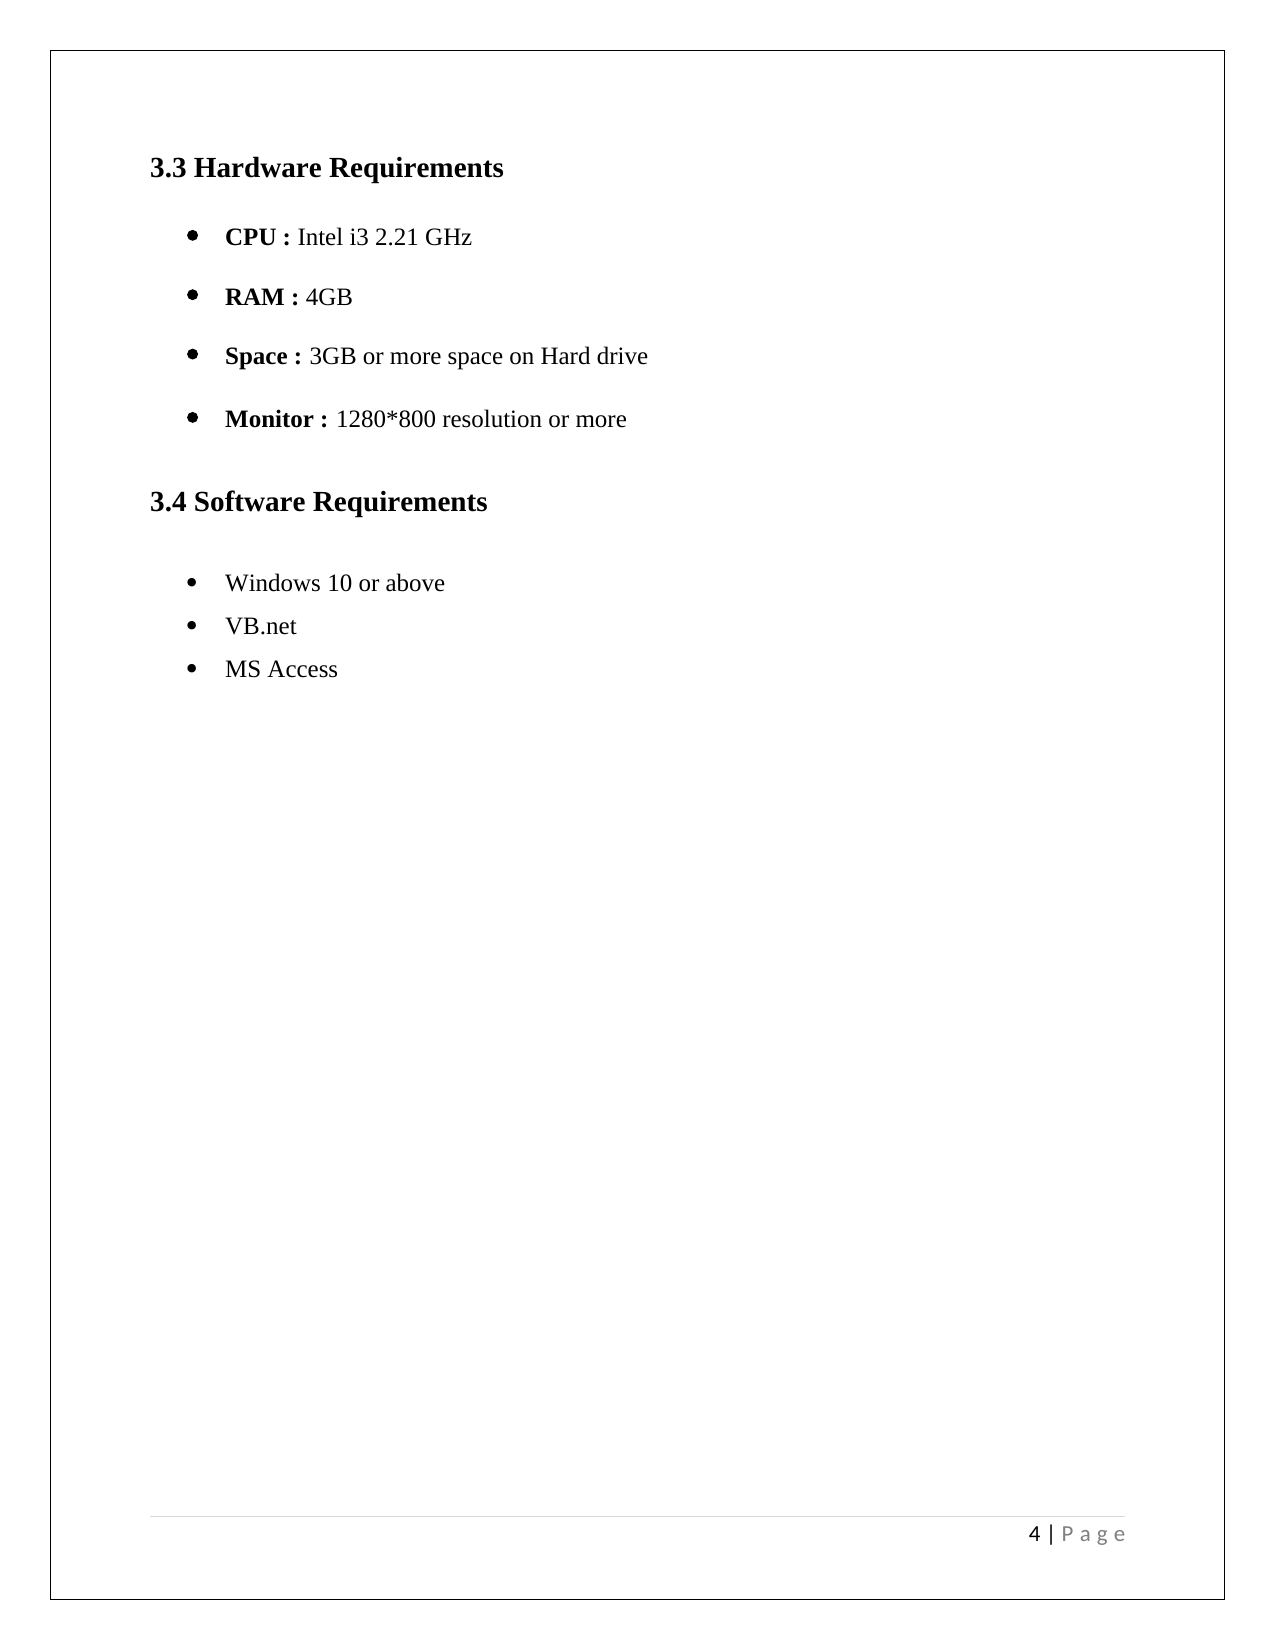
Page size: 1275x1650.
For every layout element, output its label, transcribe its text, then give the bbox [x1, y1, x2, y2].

list CPU : Intel i3 2.21 GHz [187, 222, 1125, 252]
list MS Access [187, 654, 1125, 683]
text 3.4 Software Requirements [150, 484, 1125, 518]
list Windows 10 or above [187, 568, 1125, 597]
list 3.3 Hardware Requirements [150, 150, 1125, 183]
list Monitor : 1280*800 resolution or more [187, 404, 1125, 434]
list VB.net [187, 611, 1125, 640]
list RAM : 4GB [187, 282, 1125, 311]
list Space : 3GB or more space on Hard drive [187, 341, 1125, 371]
